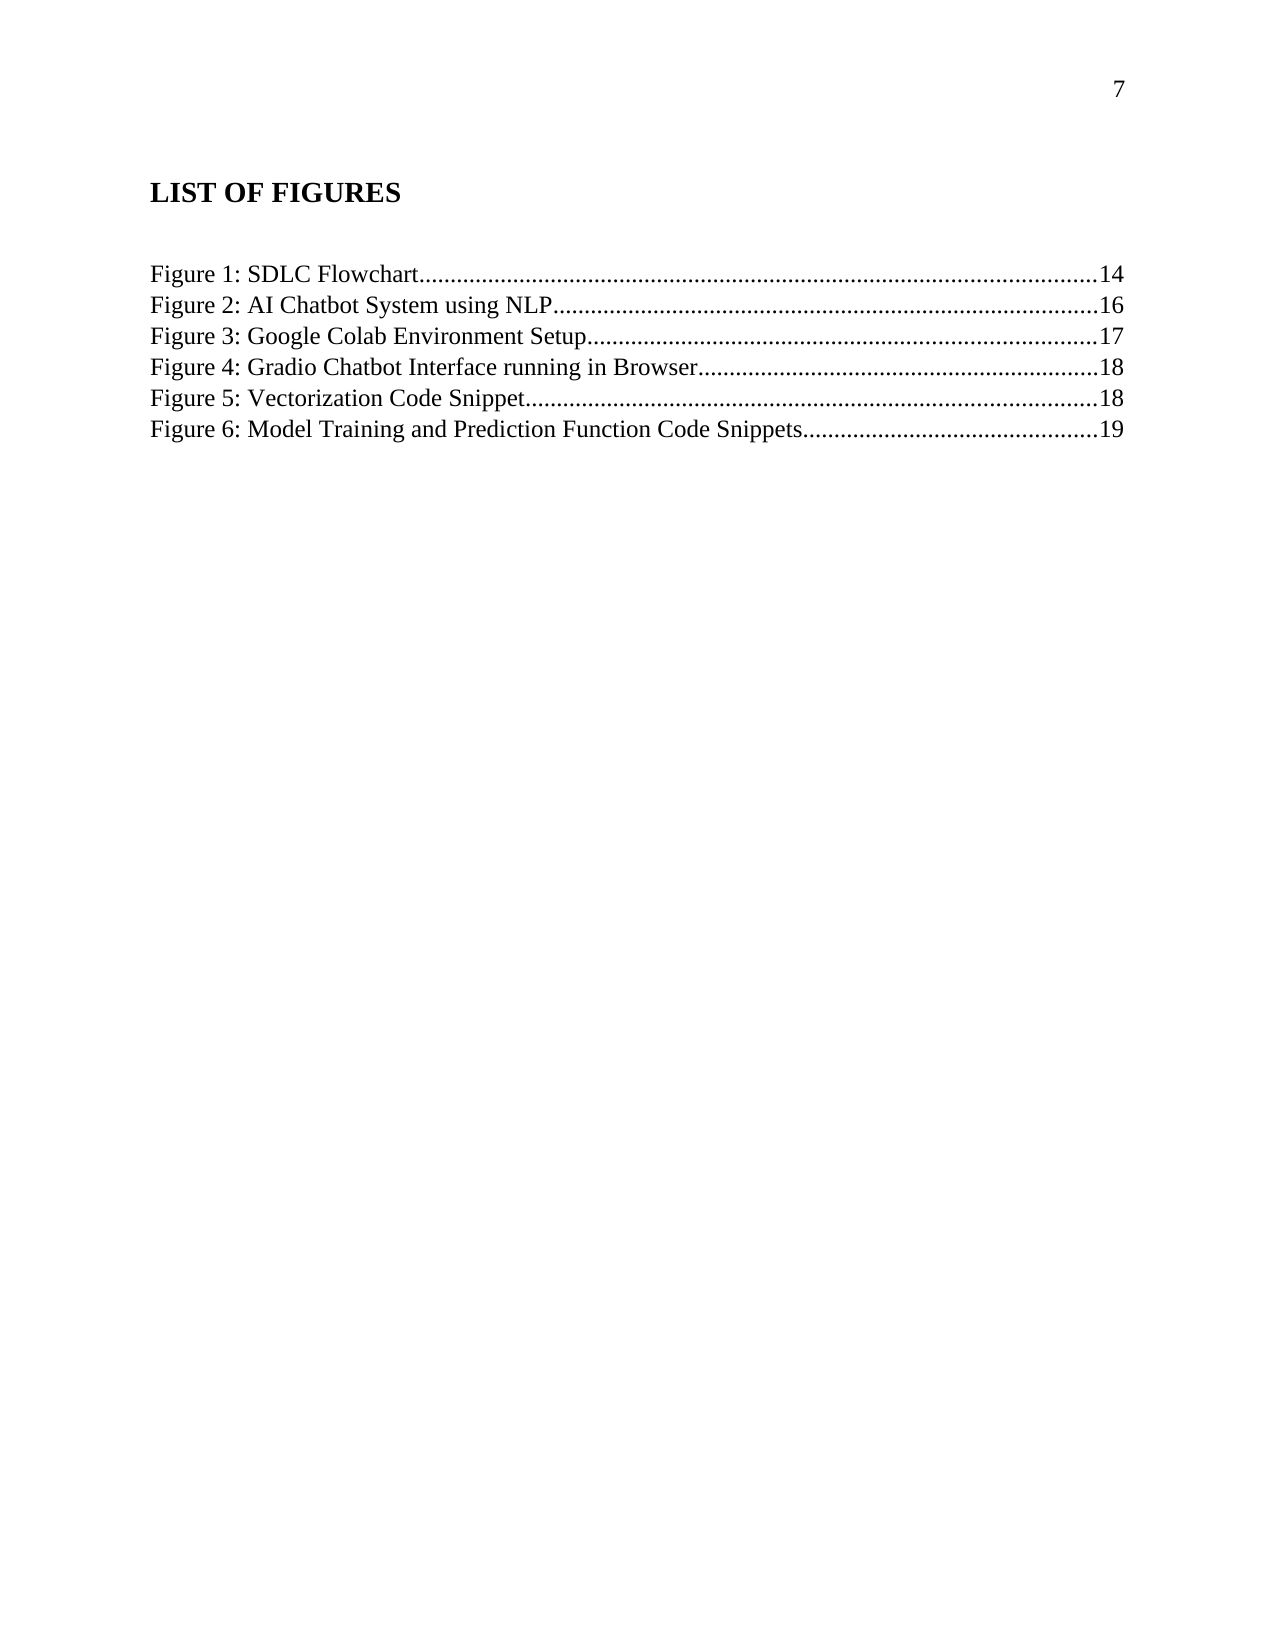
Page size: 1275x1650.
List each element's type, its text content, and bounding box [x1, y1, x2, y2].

subtitle LIST OF FIGURES [150, 175, 1125, 208]
text Figure 4: Gradio Chatbot Interface running in Browser 18 [150, 352, 1125, 381]
text Figure 6: Model Training and Prediction Function Code Snippets 19 [150, 414, 1125, 443]
text Figure 1: SDLC Flowchart 14 [150, 259, 1125, 288]
text Figure 3: Google Colab Environment Setup 17 [150, 321, 1125, 350]
text Figure 5: Vectorization Code Snippet 18 [150, 383, 1125, 412]
text Figure 2: AI Chatbot System using NLP 16 [150, 290, 1125, 319]
